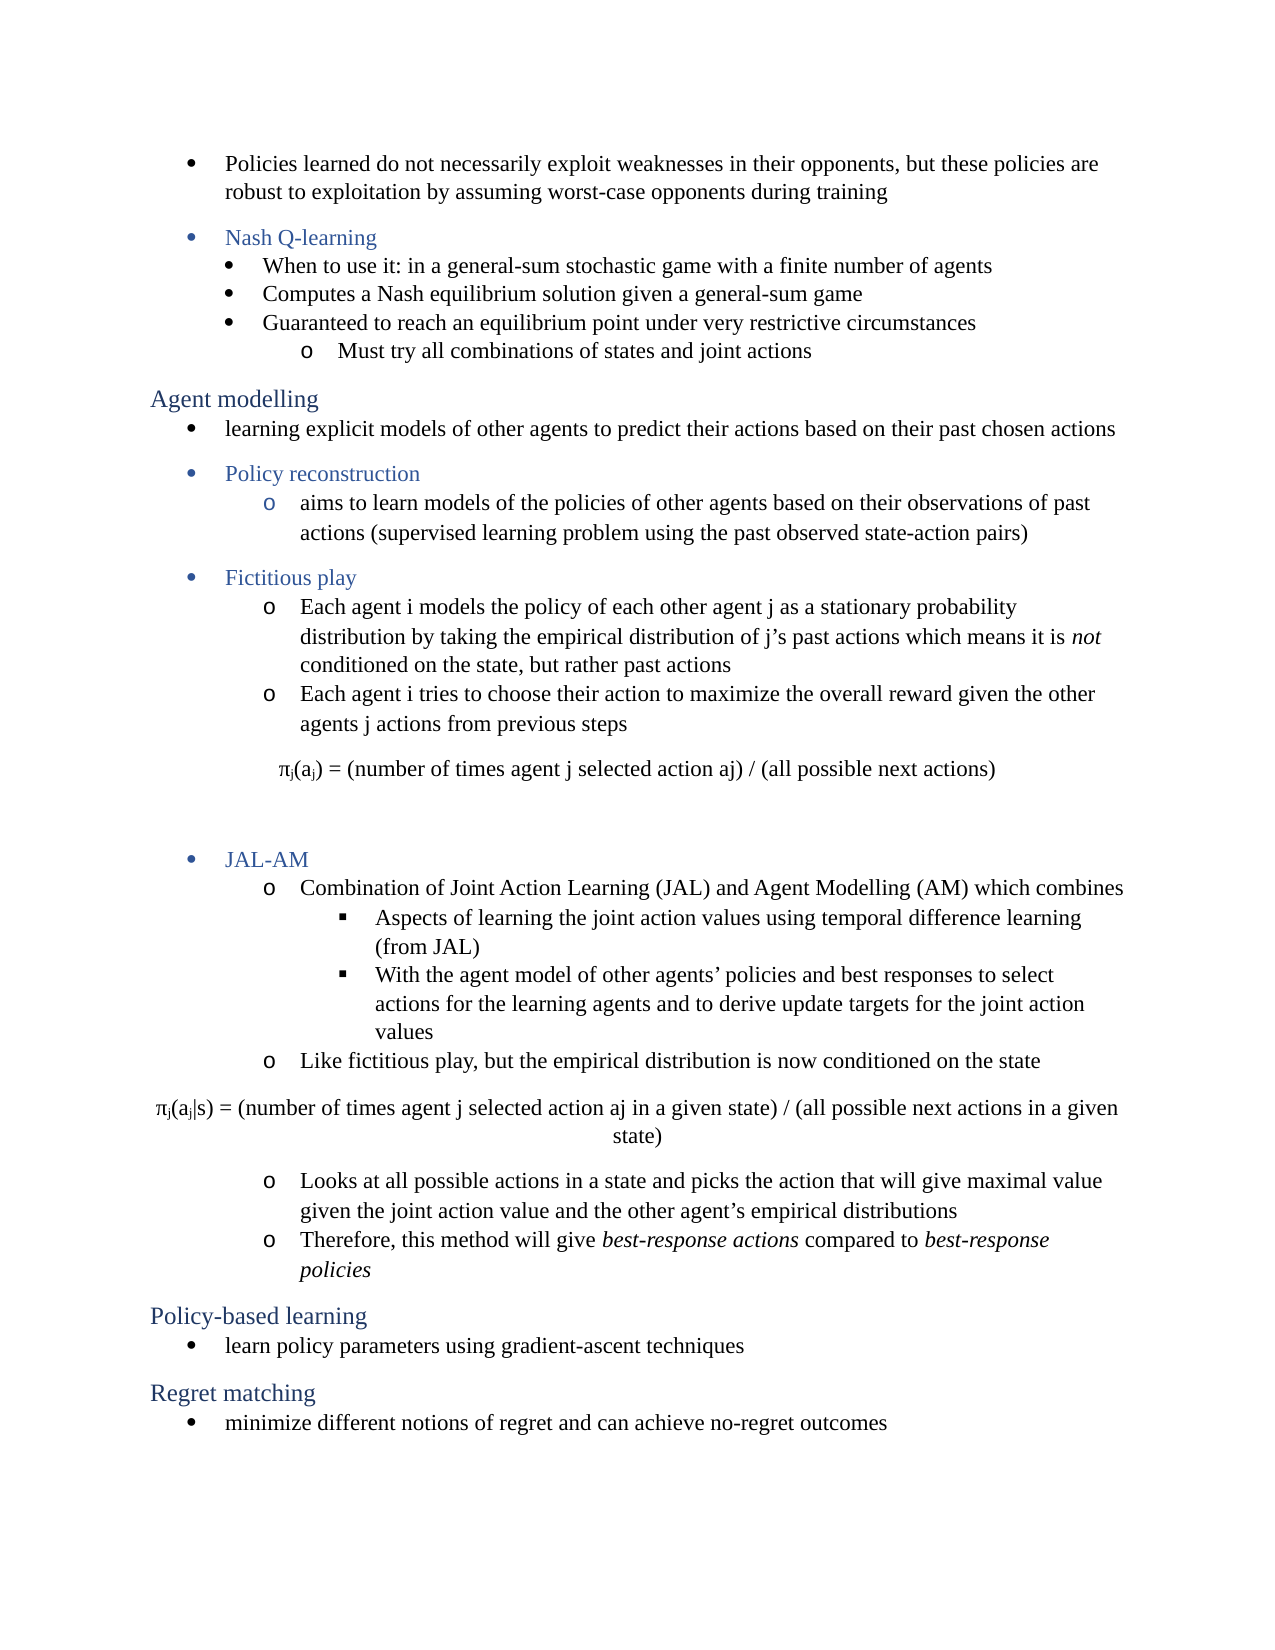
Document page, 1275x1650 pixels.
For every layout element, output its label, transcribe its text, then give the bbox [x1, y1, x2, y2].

subtitle Nash Q-learning [187, 223, 1125, 250]
list Like fictitious play, but the empirical distribution is now conditioned on the state [262, 1047, 1125, 1075]
subtitle Policy-based learning [150, 1301, 1125, 1330]
list Each agent i tries to choose their action to maximize the overall reward given the other agents j actions from previous steps [262, 680, 1125, 737]
list learn policy parameters using gradient-ascent techniques [187, 1332, 1125, 1359]
list minimize different notions of regret and can achieve no-regret outcomes [187, 1409, 1125, 1435]
text πj(aj|s) = (number of times agent j selected action aj in a given state) / (all possible next actions in a given state) [150, 1094, 1125, 1148]
list Therefore, this method will give best-response actions compared to best-response policies [262, 1226, 1125, 1283]
text πj(aj) = (number of times agent j selected action aj) / (all possible next actions) [150, 755, 1125, 782]
subtitle Fictitious play [187, 564, 1125, 591]
subtitle Regret matching [150, 1378, 1125, 1406]
list Looks at all possible actions in a state and picks the action that will give maximal value given the joint action value and the other agent’s empirical distributions [262, 1167, 1125, 1224]
subtitle JAL-AM [187, 846, 1125, 872]
list When to use it: in a general-sum stochastic game with a finite number of agents [225, 252, 1125, 278]
list Combination of Joint Action Learning (JAL) and Agent Modelling (AM) which combines [262, 874, 1125, 902]
list With the agent model of other agents’ policies and best responses to select actions for the learning agents and to derive update targets for the joint action values [337, 961, 1125, 1044]
list Must try all combinations of states and joint actions [300, 337, 1125, 366]
subtitle Policy reconstruction [187, 461, 1125, 487]
list aims to learn models of the policies of other agents based on their observations of past actions (supervised learning problem using the past observed state-action pairs) [262, 489, 1125, 546]
list Guaranteed to reach an equilibrium point under very restrictive circumstances [225, 309, 1125, 335]
list Aspects of learning the joint action values using temporal difference learning (from JAL) [337, 904, 1125, 959]
list Policies learned do not necessarily exploit weaknesses in their opponents, but these policies are robust to exploitation by assuming worst-case opponents during training [187, 150, 1125, 205]
list learning explicit models of other agents to predict their actions based on their past chosen actions [187, 415, 1125, 442]
list Computes a Nash equilibrium solution given a general-sum game [225, 280, 1125, 307]
list Each agent i models the policy of each other agent j as a stationary probability distribution by taking the empirical distribution of j’s past actions which means it is not conditioned on the state, but rather past actions [262, 593, 1125, 678]
subtitle Agent modelling [150, 384, 1125, 413]
